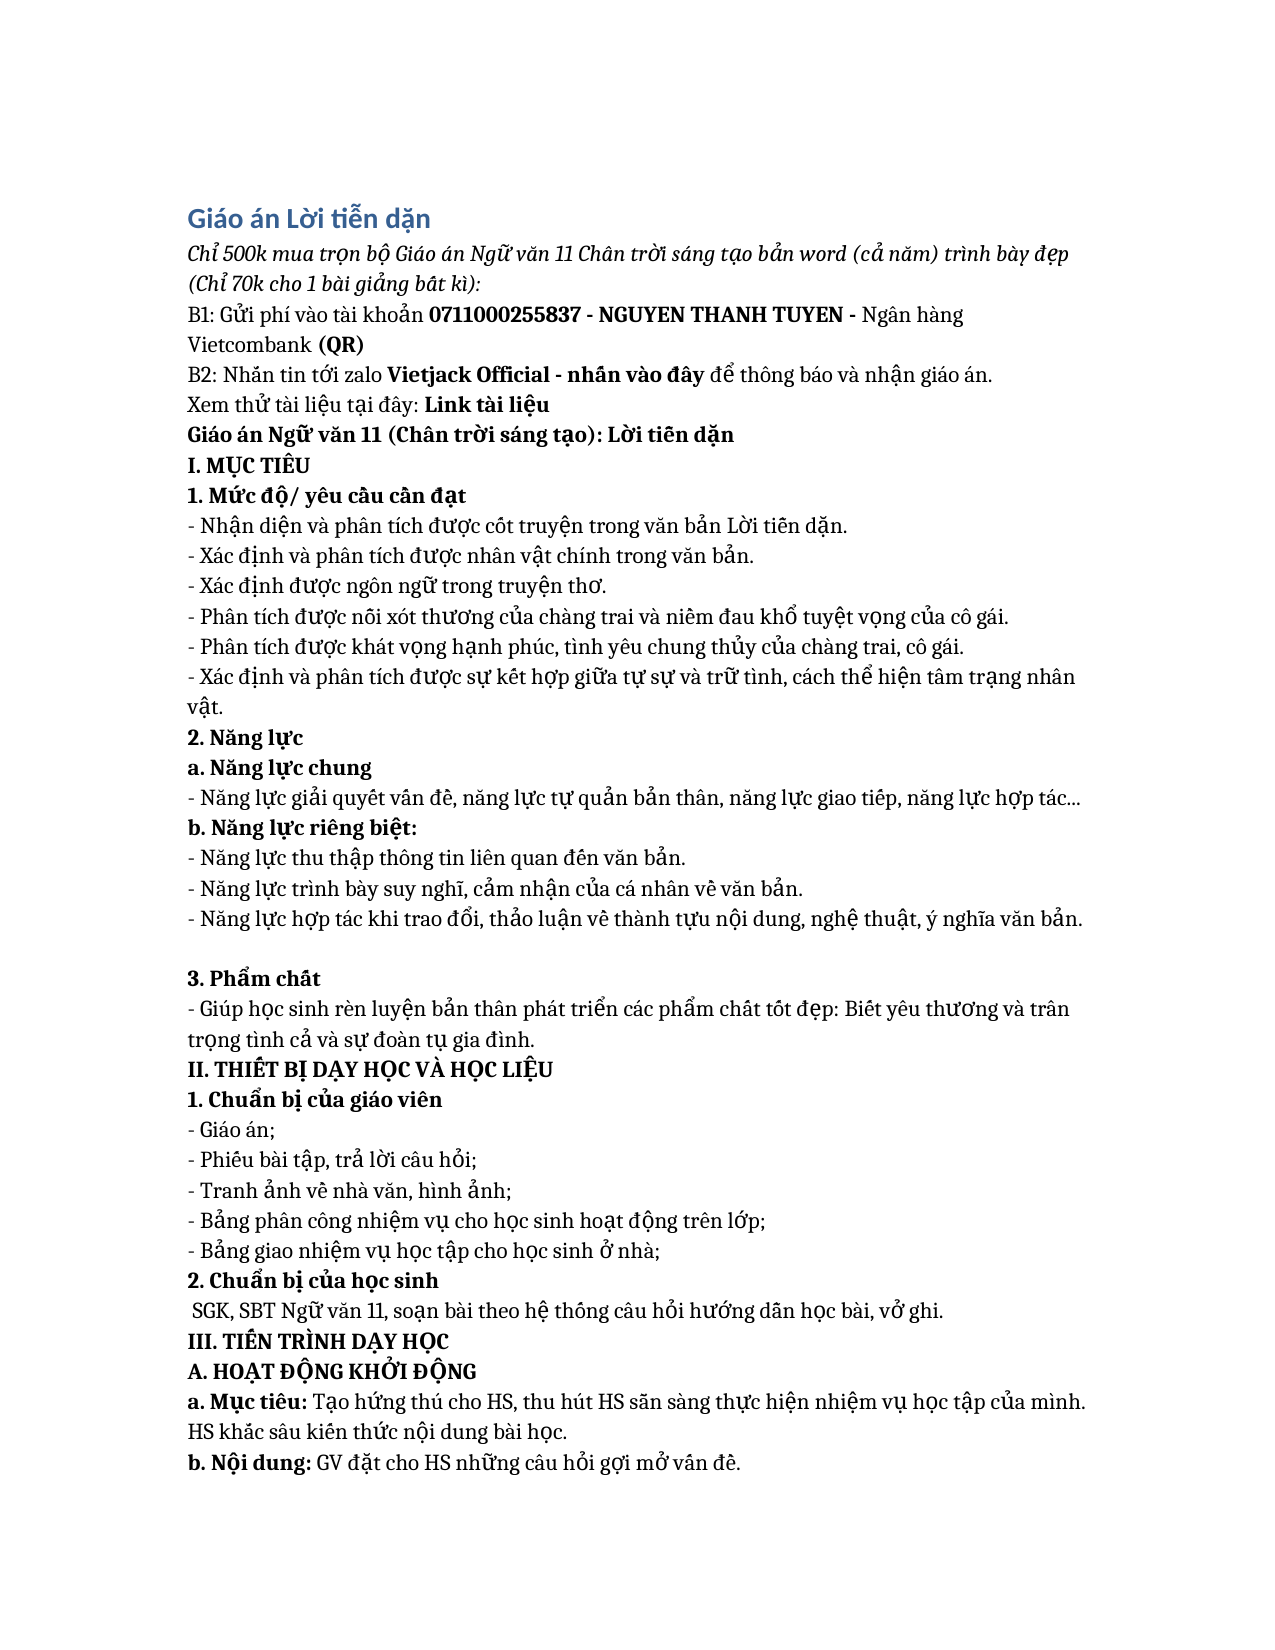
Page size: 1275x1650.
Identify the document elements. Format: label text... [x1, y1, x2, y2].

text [187, 241, 1087, 1476]
subtitle Giáo án Lời tiễn dặn [187, 200, 1087, 236]
